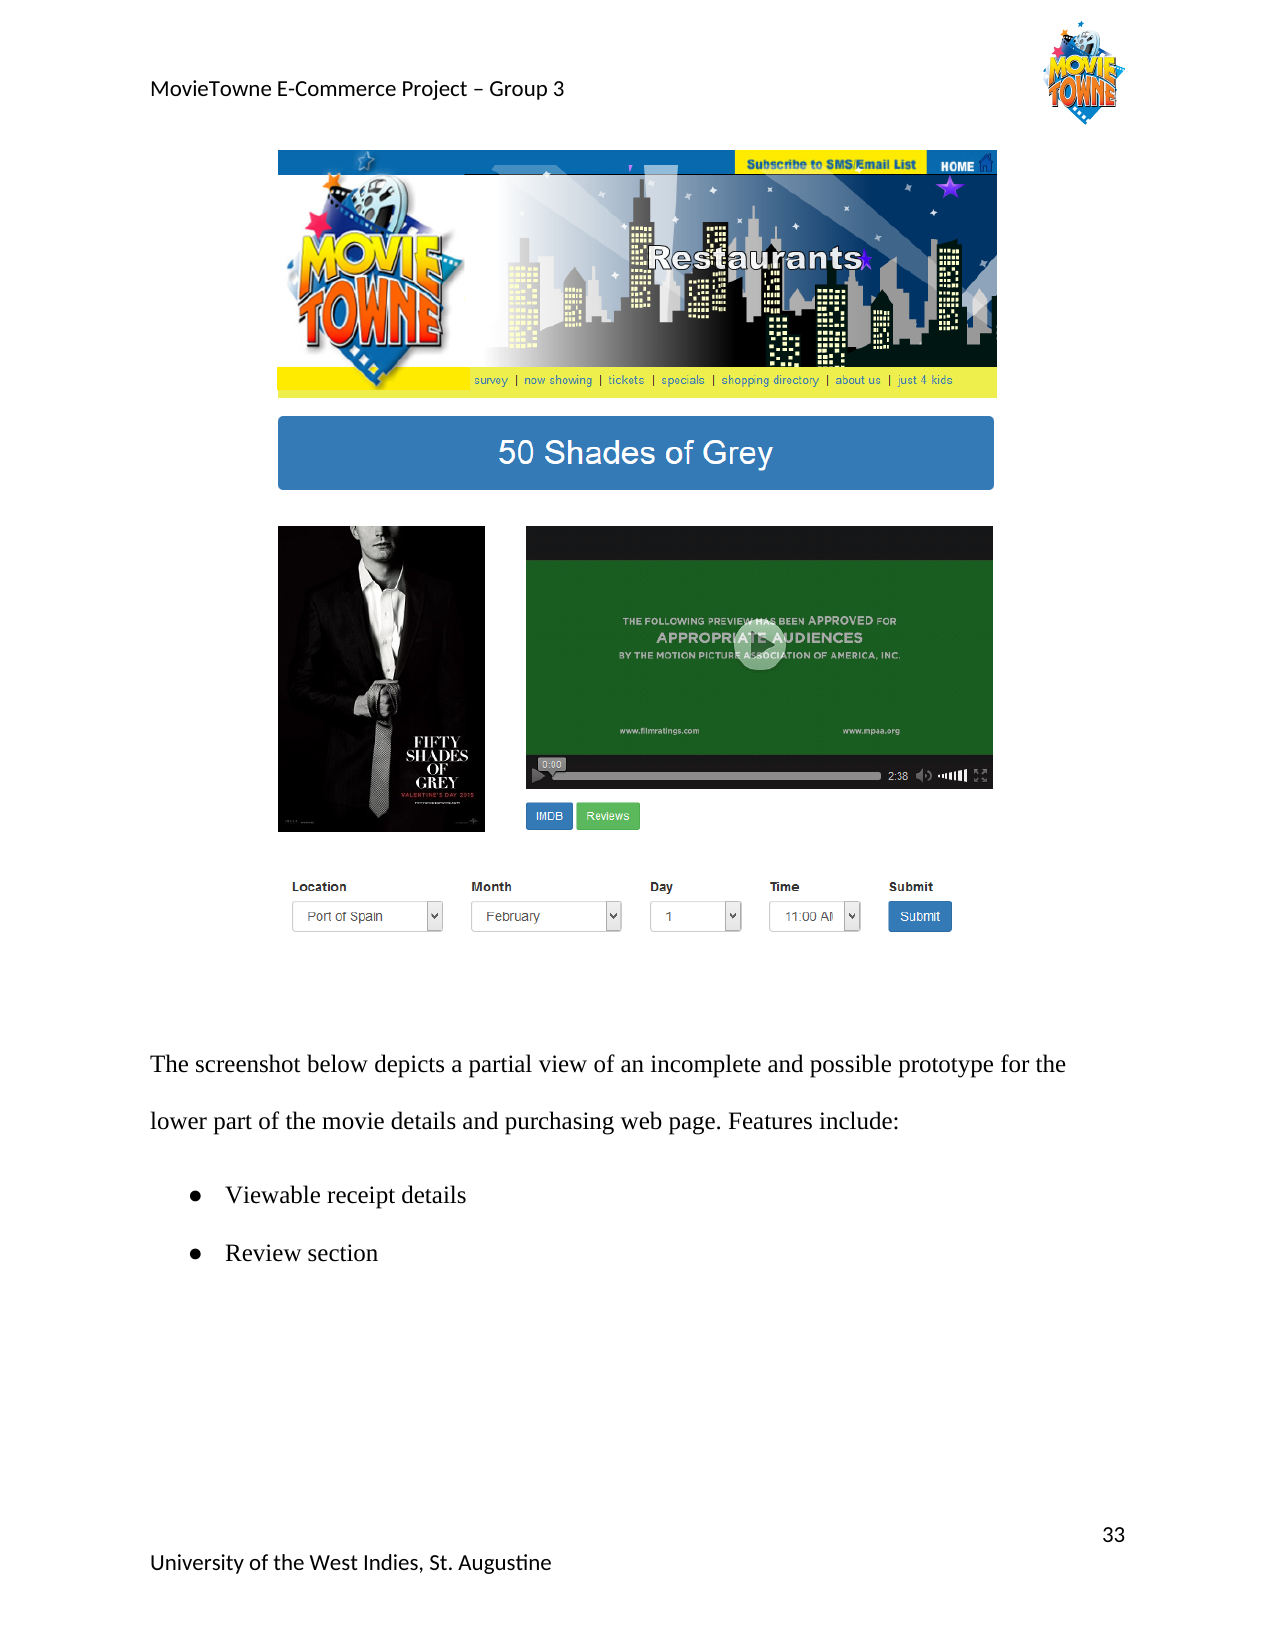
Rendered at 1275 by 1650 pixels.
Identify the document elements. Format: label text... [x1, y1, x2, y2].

list Viewable receipt details [188, 1181, 1125, 1209]
list Review section [188, 1238, 1125, 1267]
picture [1041, 21, 1125, 125]
picture [275, 150, 1000, 935]
text The screenshot below depicts a partial view of an incomplete and possible prototype for the lower part of the movie details and purchasing web page. Features include: [150, 1049, 1125, 1135]
